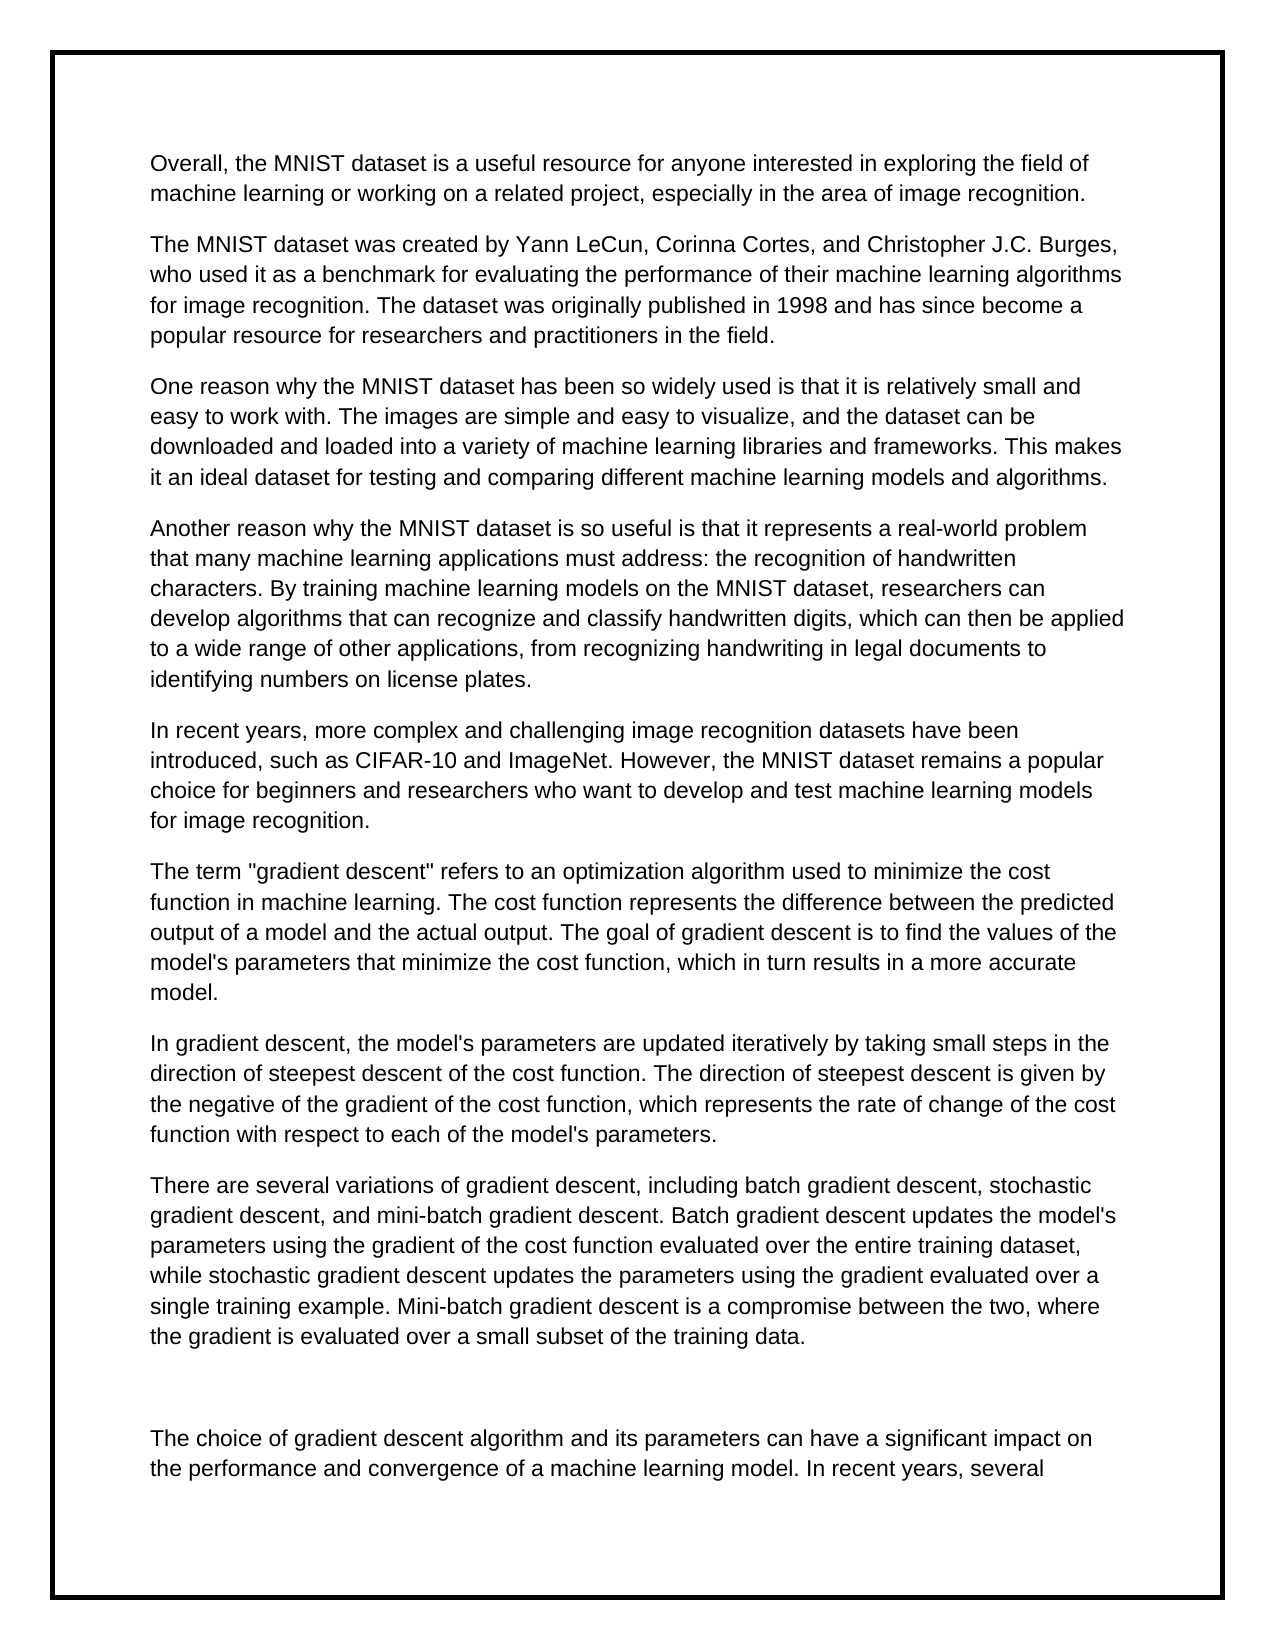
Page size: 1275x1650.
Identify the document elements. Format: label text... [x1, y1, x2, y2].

text Another reason why the MNIST dataset is so useful is that it represents a real-world problem that many machine learning applications must address: the recognition of handwritten characters. By training machine learning models on the MNIST dataset, researchers can develop algorithms that can recognize and classify handwritten digits, which can then be applied to a wide range of other applications, from recognizing handwriting in legal documents to identifying numbers on license plates. [150, 514, 1125, 692]
text The MNIST dataset was created by Yann LeCun, Corinna Cortes, and Christopher J.C. Burges, who used it as a benchmark for evaluating the performance of their machine learning algorithms for image recognition. The dataset was originally published in 1998 and has since become a popular resource for researchers and practitioners in the field. [150, 231, 1125, 348]
text One reason why the MNIST dataset has been so widely used is that it is relatively small and easy to work with. The images are simple and easy to visualize, and the dataset can be downloaded and loaded into a variety of machine learning libraries and frameworks. This makes it an ideal dataset for testing and comparing different machine learning models and algorithms. [150, 373, 1125, 490]
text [150, 1425, 1125, 1482]
text Overall, the MNIST dataset is a useful resource for anyone interested in exploring the field of machine learning or working on a related project, especially in the area of image recognition. [150, 150, 1125, 207]
text In gradient descent, the model's parameters are updated iteratively by taking small steps in the direction of steepest descent of the cost function. The direction of steepest descent is given by the negative of the gradient of the cost function, which represents the rate of change of the cost function with respect to each of the model's parameters. [150, 1030, 1125, 1147]
text There are several variations of gradient descent, including batch gradient descent, stochastic gradient descent, and mini-batch gradient descent. Batch gradient descent updates the model's parameters using the gradient of the cost function evaluated over the entire training dataset, while stochastic gradient descent updates the parameters using the gradient evaluated over a single training example. Mini-batch gradient descent is a compromise between the two, where the gradient is evaluated over a small subset of the training data. [150, 1172, 1125, 1349]
text The term "gradient descent" refers to an optimization algorithm used to minimize the cost function in machine learning. The cost function represents the difference between the predicted output of a model and the actual output. The goal of gradient descent is to find the values of the model's parameters that minimize the cost function, which in turn results in a more accurate model. [150, 858, 1125, 1006]
text In recent years, more complex and challenging image recognition datasets have been introduced, such as CIFAR-10 and ImageNet. However, the MNIST dataset remains a popular choice for beginners and researchers who want to develop and test machine learning models for image recognition. [150, 717, 1125, 834]
